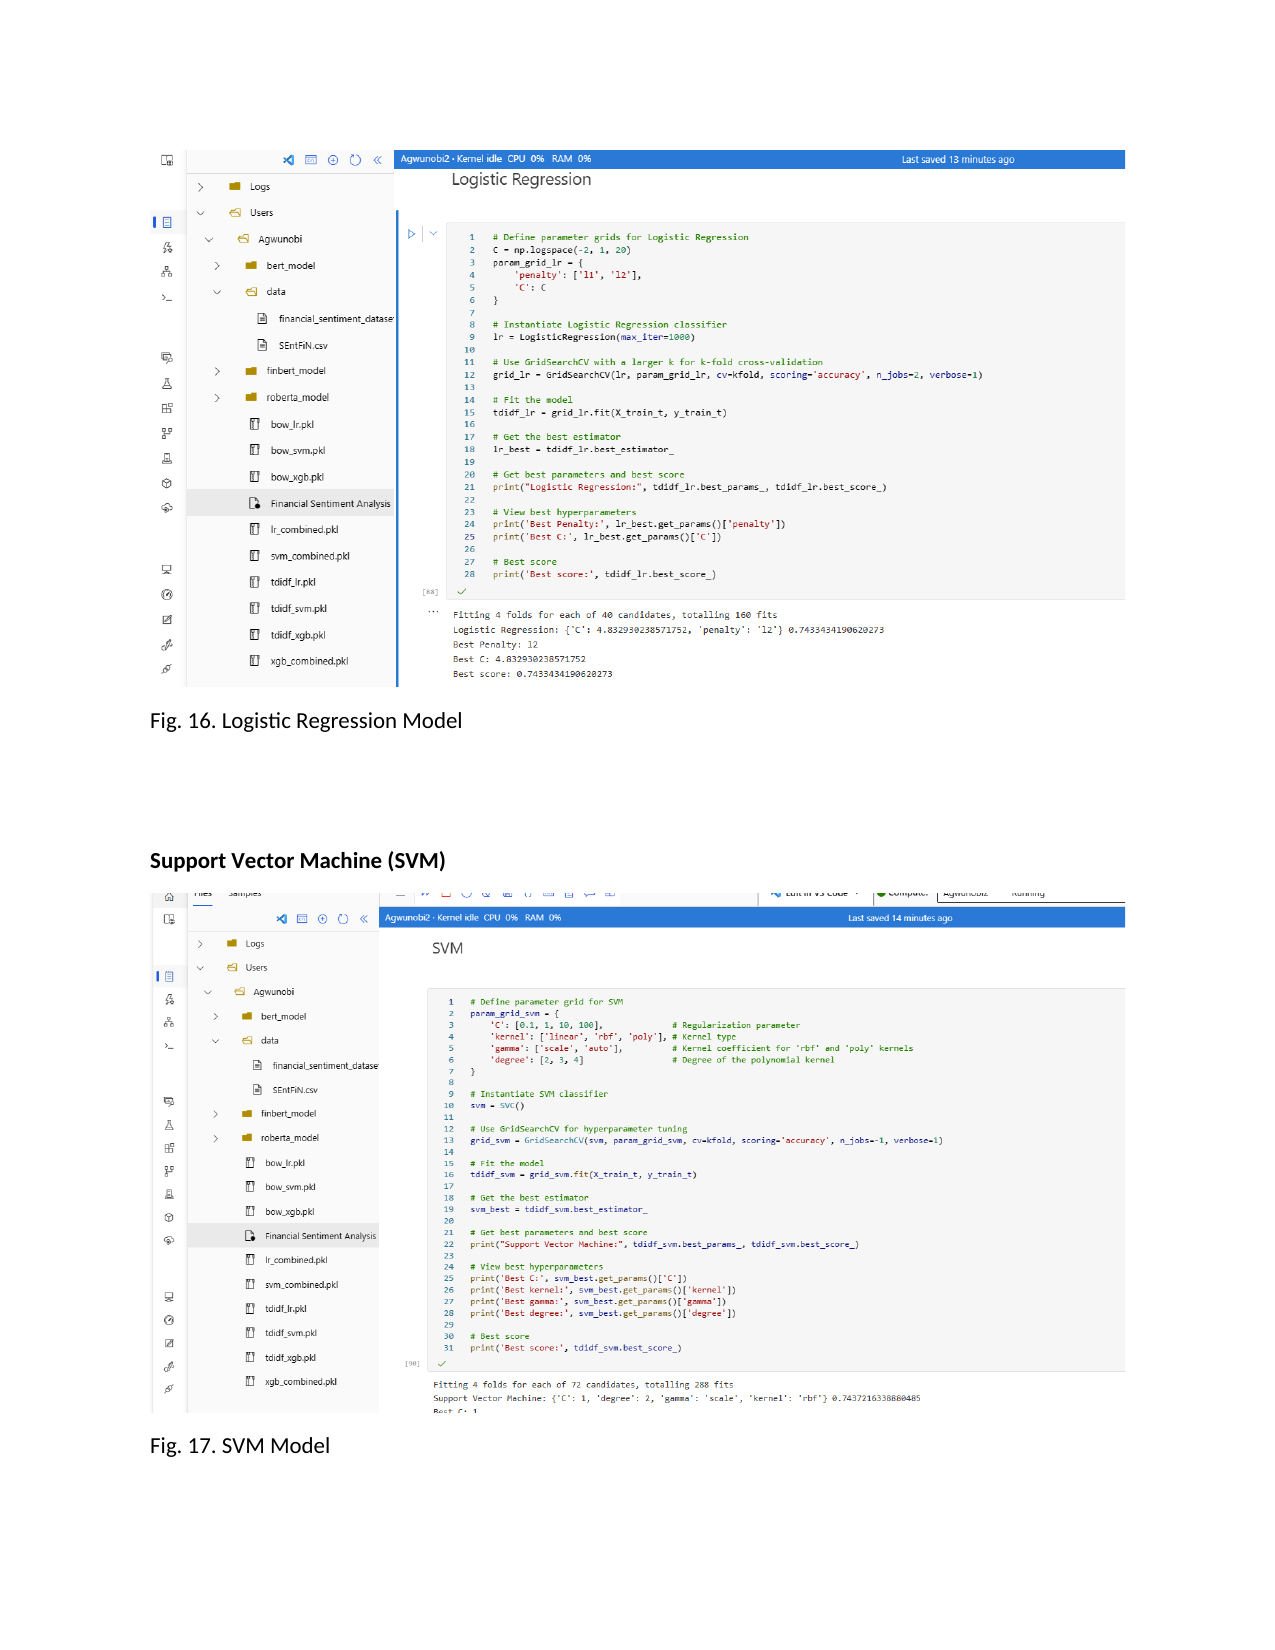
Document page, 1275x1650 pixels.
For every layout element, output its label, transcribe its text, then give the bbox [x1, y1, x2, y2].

text Support Vector Machine (SVM) [150, 846, 1125, 874]
text Fig. 16. Logistic Regression Model [150, 706, 1125, 734]
picture [150, 893, 1125, 1413]
picture [150, 150, 1125, 687]
text Fig. 17. SVM Model [150, 1432, 1125, 1459]
